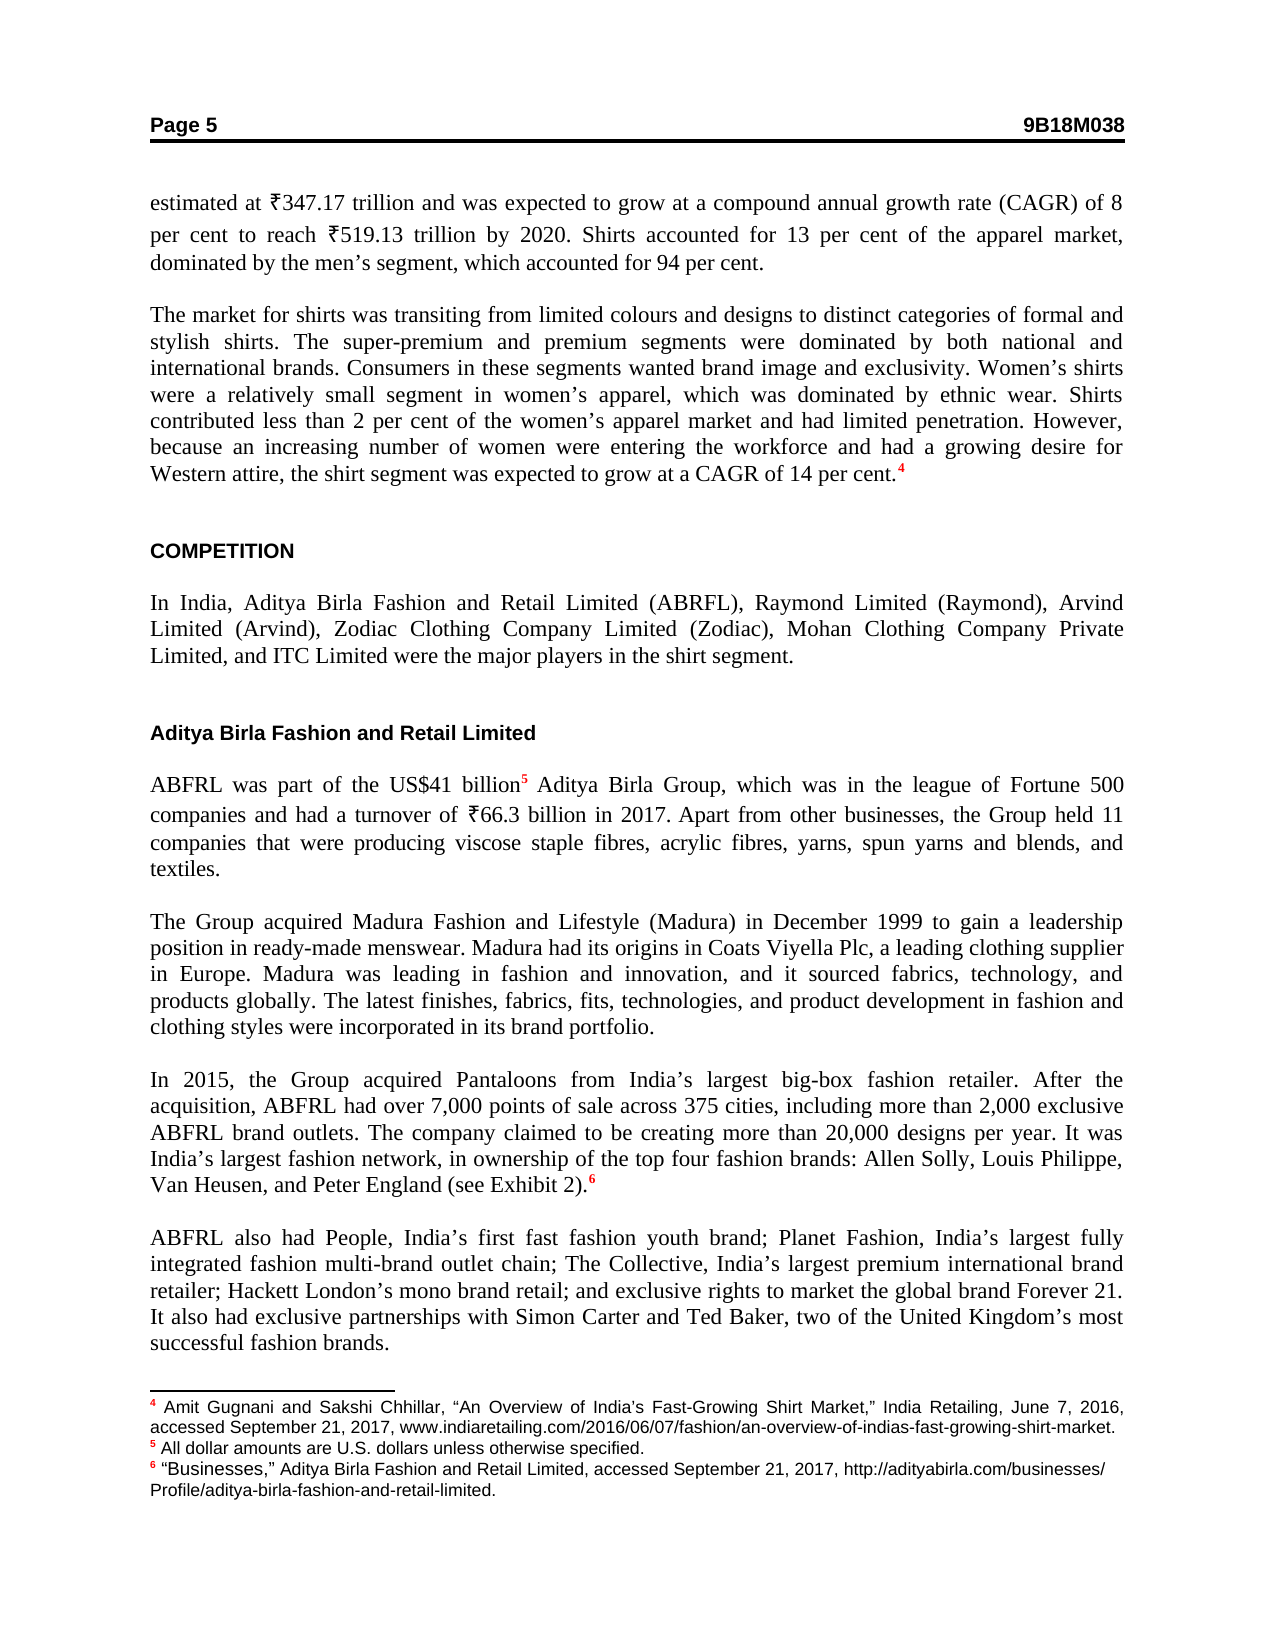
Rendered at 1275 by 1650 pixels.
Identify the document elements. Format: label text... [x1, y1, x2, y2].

text Aditya Birla Fashion and Retail Limited [150, 721, 1125, 745]
text In 2015, the Group acquired Pantaloons from India’s largest big-box fashion retailer. After the acquisition, ABFRL had over 7,000 points of sale across 375 cities, including more than 2,000 exclusive ABFRL brand outlets. The company claimed to be creating more than 20,000 designs per year. It was India’s largest fashion network, in ownership of the top four fashion brands: Allen Solly, Louis Philippe, Van Heusen, and Peter England (see Exhibit 2). [150, 1066, 1125, 1198]
text In India, Aditya Birla Fashion and Retail Limited (ABRFL), Raymond Limited (Raymond), Arvind Limited (Arvind), Zodiac Clothing Company Limited (Zodiac), Mohan Clothing Company Private Limited, and ITC Limited were the major players in the shirt segment. [150, 589, 1125, 668]
text ABFRL also had People, India’s first fast fashion youth brand; Planet Fashion, India’s largest fully integrated fashion multi-brand outlet chain; The Collective, India’s largest premium international brand retailer; Hackett London’s mono brand retail; and exclusive rights to market the global brand Forever 21. It also had exclusive partnerships with Simon Carter and Ted Baker, two of the United Kingdom’s most successful fashion brands. [150, 1224, 1125, 1356]
text The market for shirts was transiting from limited colours and designs to distinct categories of formal and stylish shirts. The super-premium and premium segments were dominated by both national and international brands. Consumers in these segments wanted brand image and exclusivity. Women’s shirts were a relatively small segment in women’s apparel, which was dominated by ethnic wear. Shirts contributed less than 2 per cent of the women’s apparel market and had limited penetration. However, because an increasing number of women were entering the workforce and had a growing desire for Western attire, the shirt segment was expected to grow at a CAGR of 14 per cent. [150, 302, 1125, 486]
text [150, 186, 1125, 275]
text Competition [150, 539, 1125, 563]
text The Group acquired Madura Fashion and Lifestyle (Madura) in December 1999 to gain a leadership position in ready-made menswear. Madura had its origins in Coats Viyella Plc, a leading clothing supplier in Europe. Madura was leading in fashion and innovation, and it sourced fabrics, technology, and products globally. The latest finishes, fabrics, fits, technologies, and product development in fashion and clothing styles were incorporated in its brand portfolio. [150, 908, 1125, 1039]
text ABFRL was part of the US$41 billion Aditya Birla Group, which was in the league of Fortune 500 companies and had a turnover of ₹66.3 billion in 2017. Apart from other businesses, the Group held 11 companies that were producing viscose staple fibres, acrylic fibres, yarns, spun yarns and blends, and textiles. [150, 771, 1125, 881]
